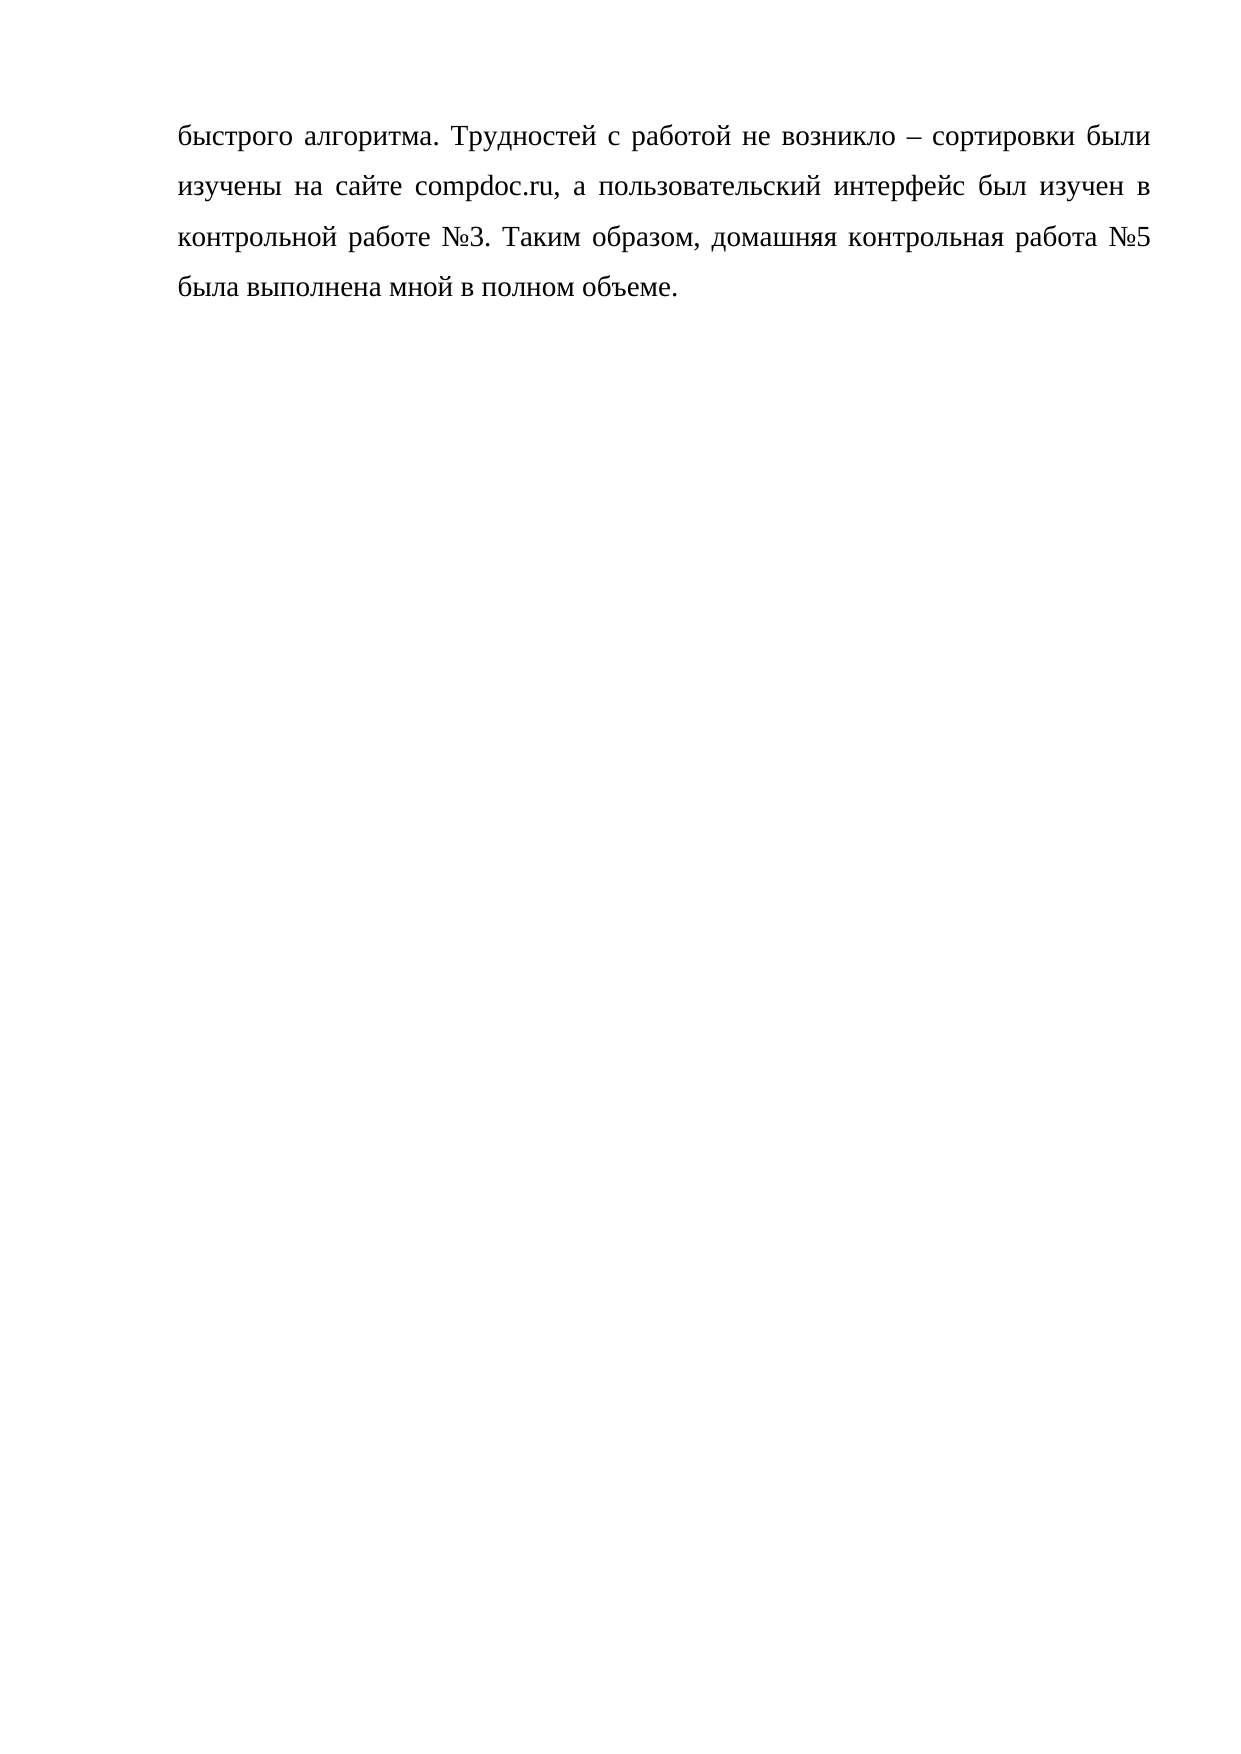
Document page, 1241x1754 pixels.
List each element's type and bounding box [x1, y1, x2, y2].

text [177, 118, 1152, 303]
